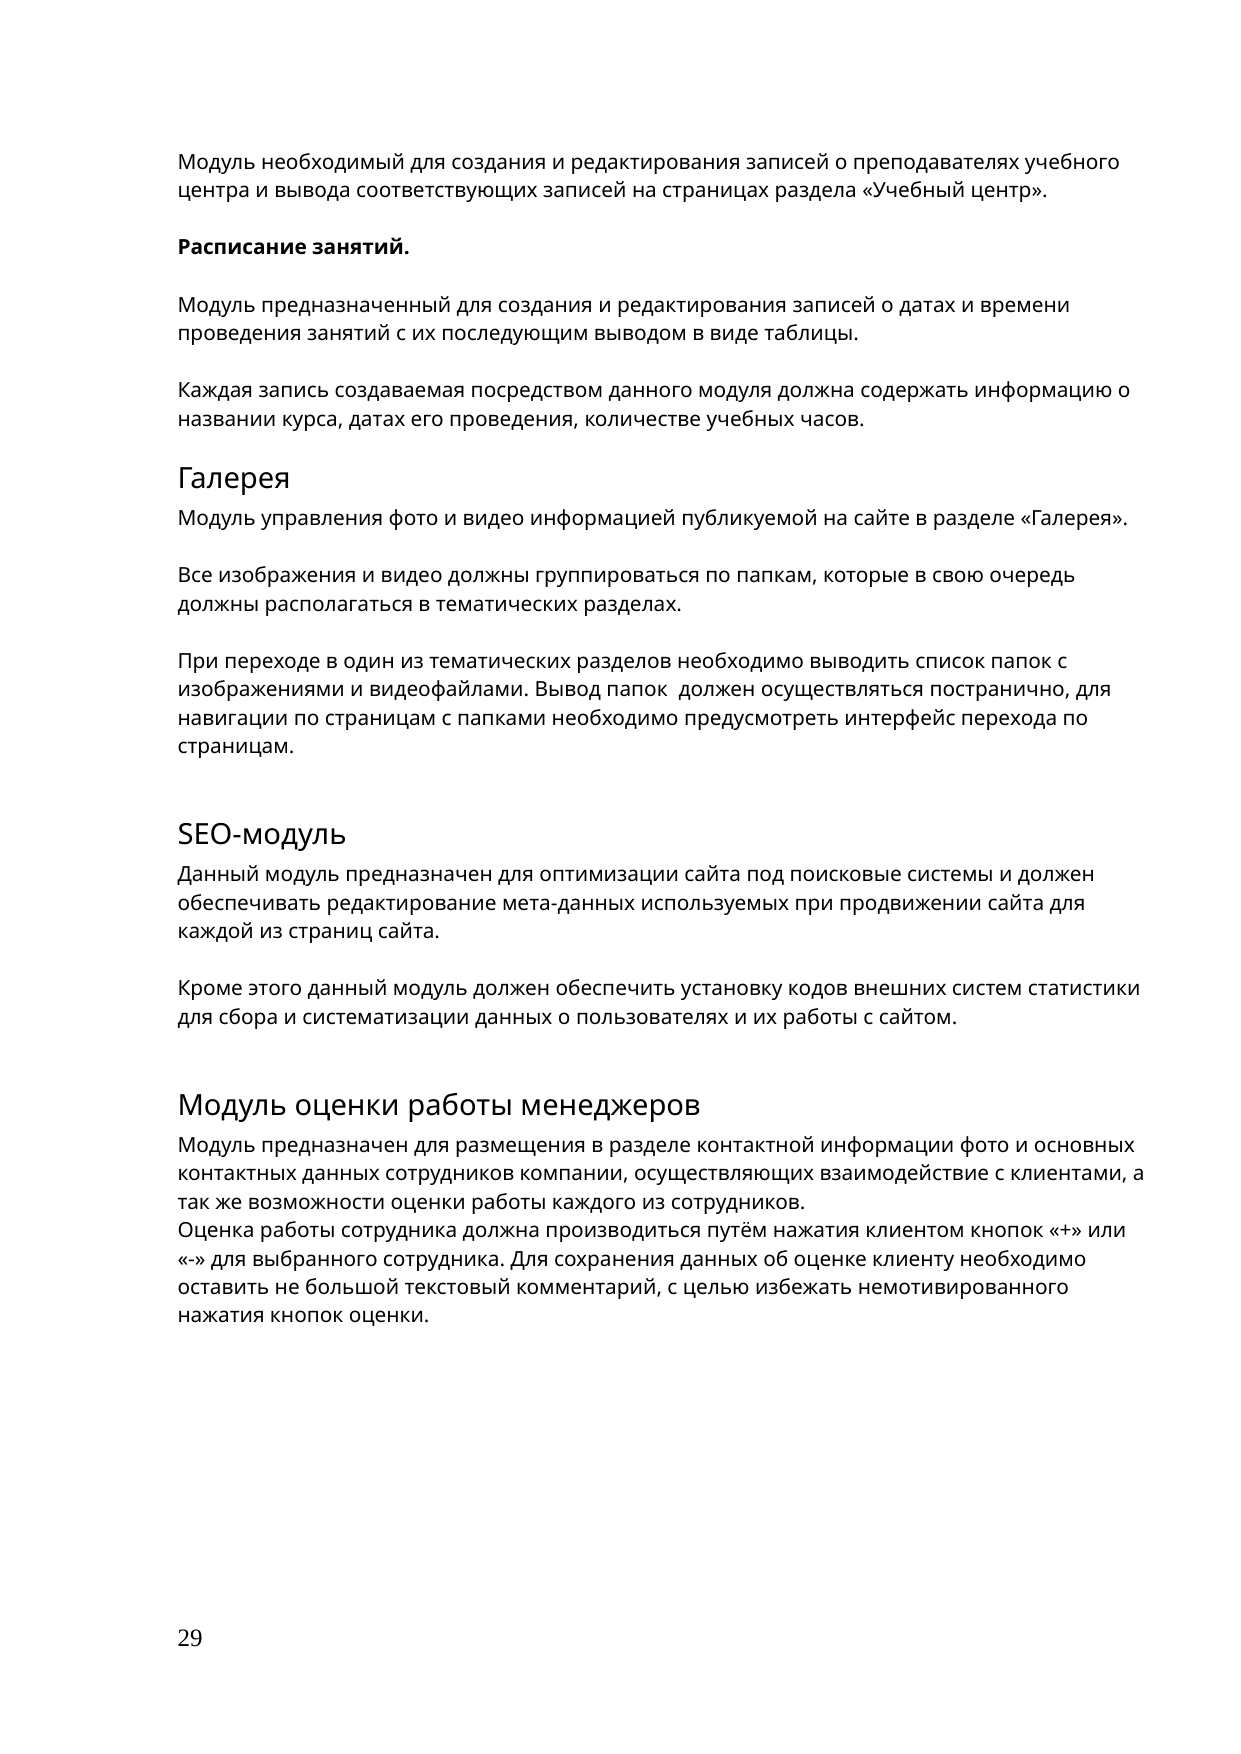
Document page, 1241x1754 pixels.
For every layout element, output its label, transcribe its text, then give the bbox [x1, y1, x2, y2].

text Модуль необходимый для создания и редактирования записей о преподавателях учебного центра и вывода соответствующих записей на страницах раздела «Учебный центр». [177, 147, 1152, 204]
text Расписание занятий. [177, 232, 1152, 261]
subtitle Модуль оценки работы менеджеров [177, 1084, 1152, 1124]
subtitle Галерея [177, 457, 1152, 497]
text Модуль предназначенный для создания и редактирования записей о датах и времени проведения занятий с их последующим выводом в виде таблицы. [177, 290, 1152, 347]
text Модуль предназначен для размещения в разделе контактной информации фото и основных контактных данных сотрудников компании, осуществляющих взаимодействие с клиентами, а так же возможности оценки работы каждого из сотрудников. Оценка работы сотрудника должна производиться путём нажатия клиентом кнопок «+» или «-» для выбранного сотрудника. Для сохранения данных об оценке клиенту необходимо оставить не большой текстовый комментарий, с целью избежать немотивированного нажатия кнопок оценки. [177, 1130, 1152, 1329]
text Каждая запись создаваемая посредством данного модуля должна содержать информацию о названии курса, датах его проведения, количестве учебных часов. [177, 375, 1152, 432]
text При переходе в один из тематических разделов необходимо выводить список папок с изображениями и видеофайлами. Вывод папок должен осуществляться постранично, для навигации по страницам с папками необходимо предусмотреть интерфейс перехода по страницам. [177, 646, 1152, 760]
text Кроме этого данный модуль должен обеспечить установку кодов внешних систем статистики для сбора и систематизации данных о пользователях и их работы с сайтом. [177, 973, 1152, 1030]
text Все изображения и видео должны группироваться по папкам, которые в свою очередь должны располагаться в тематических разделах. [177, 560, 1152, 617]
subtitle SEO-модуль [177, 813, 1152, 853]
text Данный модуль предназначен для оптимизации сайта под поисковые системы и должен обеспечивать редактирование мета-данных используемых при продвижении сайта для каждой из страниц сайта. [177, 859, 1152, 945]
text Модуль управления фото и видео информацией публикуемой на сайте в разделе «Галерея». [177, 503, 1152, 532]
